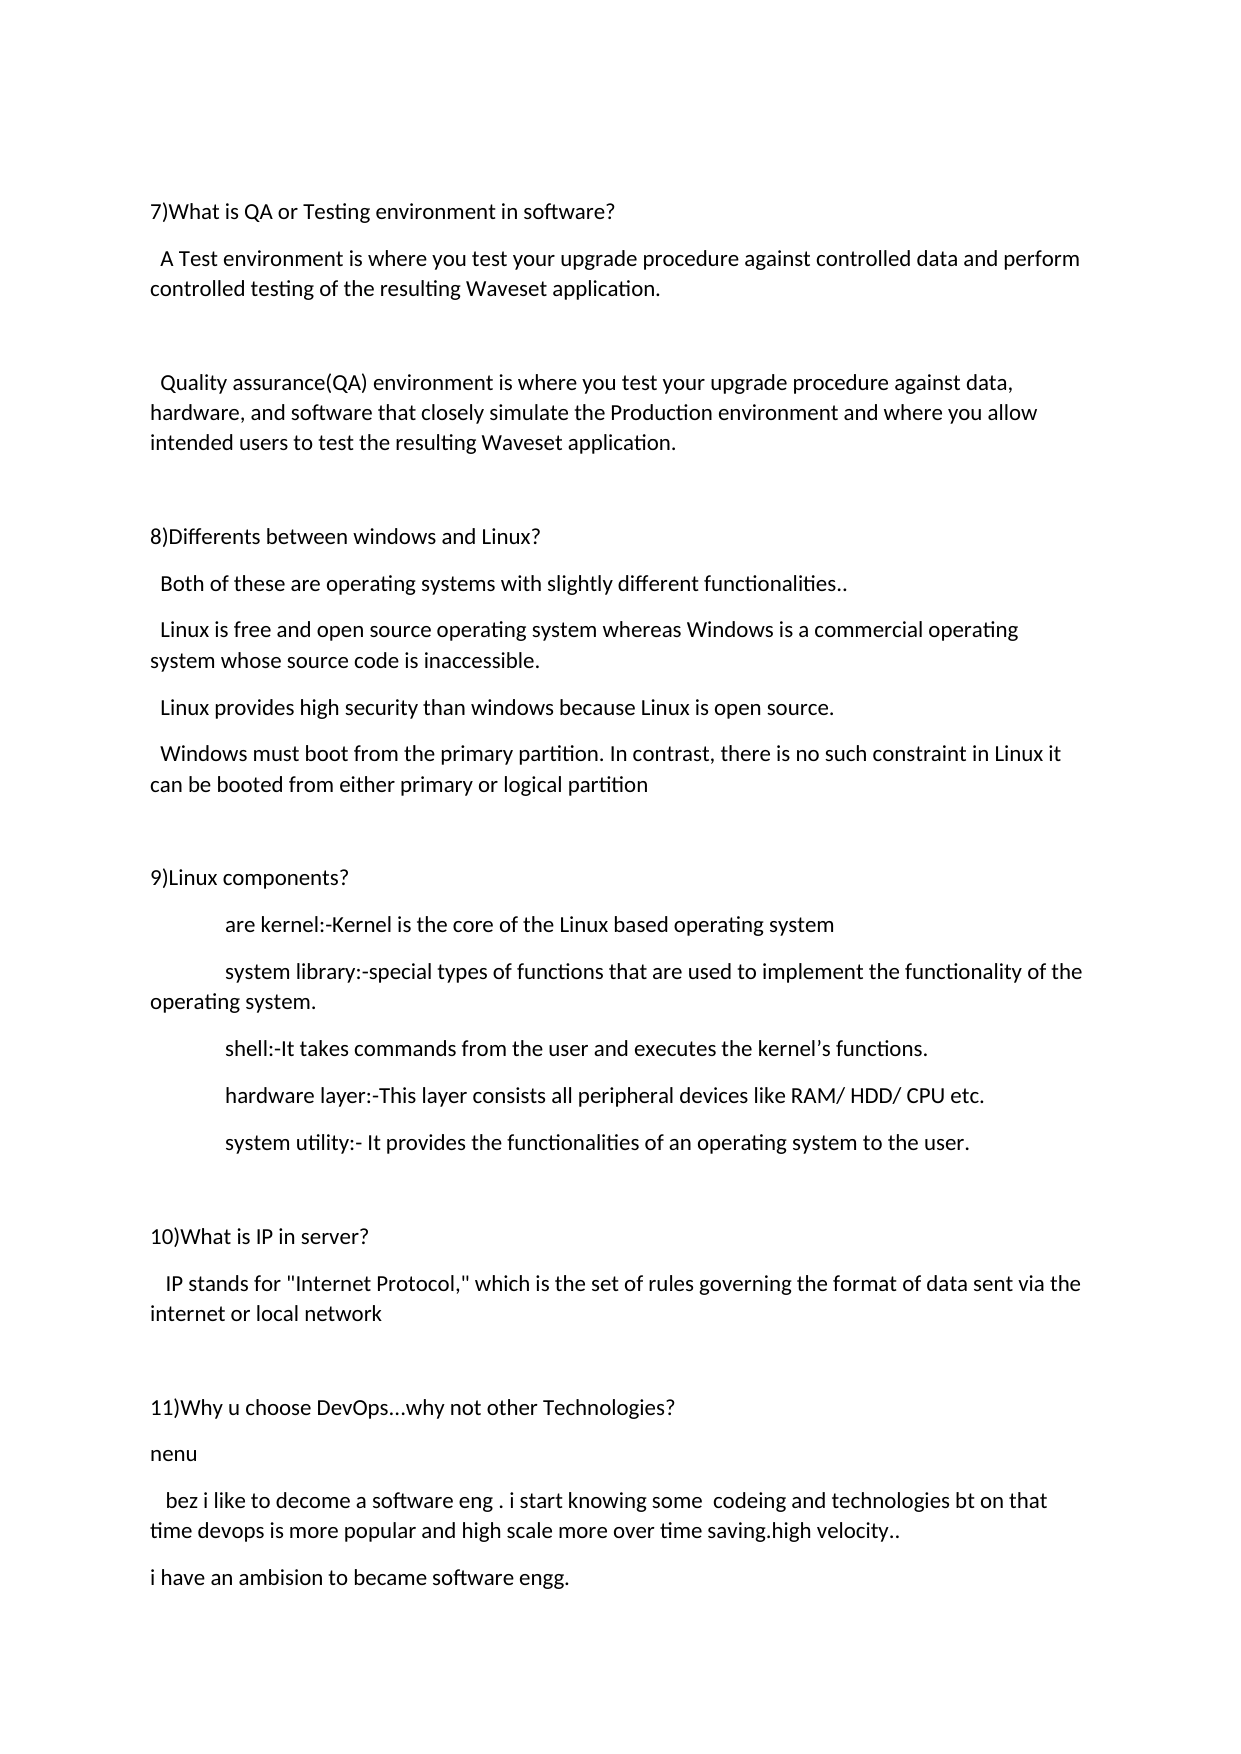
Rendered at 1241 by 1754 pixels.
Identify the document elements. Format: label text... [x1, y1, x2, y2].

text shell:-It takes commands from the user and executes the kernel’s functions. [150, 1034, 1090, 1062]
text Linux is free and open source operating system whereas Windows is a commercial operating system whose source code is inaccessible. [150, 616, 1090, 674]
text A Test environment is where you test your upgrade procedure against controlled data and perform controlled testing of the resulting Waveset application. [150, 244, 1090, 302]
text 8)Differents between windows and Linux? [150, 522, 1090, 550]
text 7)What is QA or Testing environment in software? [150, 197, 1090, 225]
text hardware layer:-This layer consists all peripheral devices like RAM/ HDD/ CPU etc. [150, 1081, 1090, 1109]
text 10)What is IP in server? [150, 1222, 1090, 1250]
text Linux provides high security than windows because Linux is open source. [150, 693, 1090, 721]
text Both of these are operating systems with slightly different functionalities.. [150, 569, 1090, 597]
text Windows must boot from the primary partition. In contrast, there is no such constraint in Linux it can be booted from either primary or logical partition [150, 739, 1090, 798]
text IP stands for "Internet Protocol," which is the set of rules governing the format of data sent via the internet or local network [150, 1269, 1090, 1327]
text bez i like to decome a software eng . i start knowing some codeing and technologies bt on that time devops is more popular and high scale more over time saving.high velocity.. [150, 1486, 1090, 1545]
text nenu [150, 1439, 1090, 1468]
text are kernel:-Kernel is the core of the Linux based operating system [150, 910, 1090, 938]
text system utility:- It provides the functionalities of an operating system to the user. [150, 1128, 1090, 1156]
text 9)Linux components? [150, 863, 1090, 892]
text system library:-special types of functions that are used to implement the functionality of the operating system. [150, 957, 1090, 1016]
text 11)Why u choose DevOps...why not other Technologies? [150, 1393, 1090, 1421]
text Quality assurance(QA) environment is where you test your upgrade procedure against data, hardware, and software that closely simulate the Production environment and where you allow intended users to test the resulting Waveset application. [150, 368, 1090, 456]
text i have an ambision to became software engg. [150, 1563, 1090, 1592]
